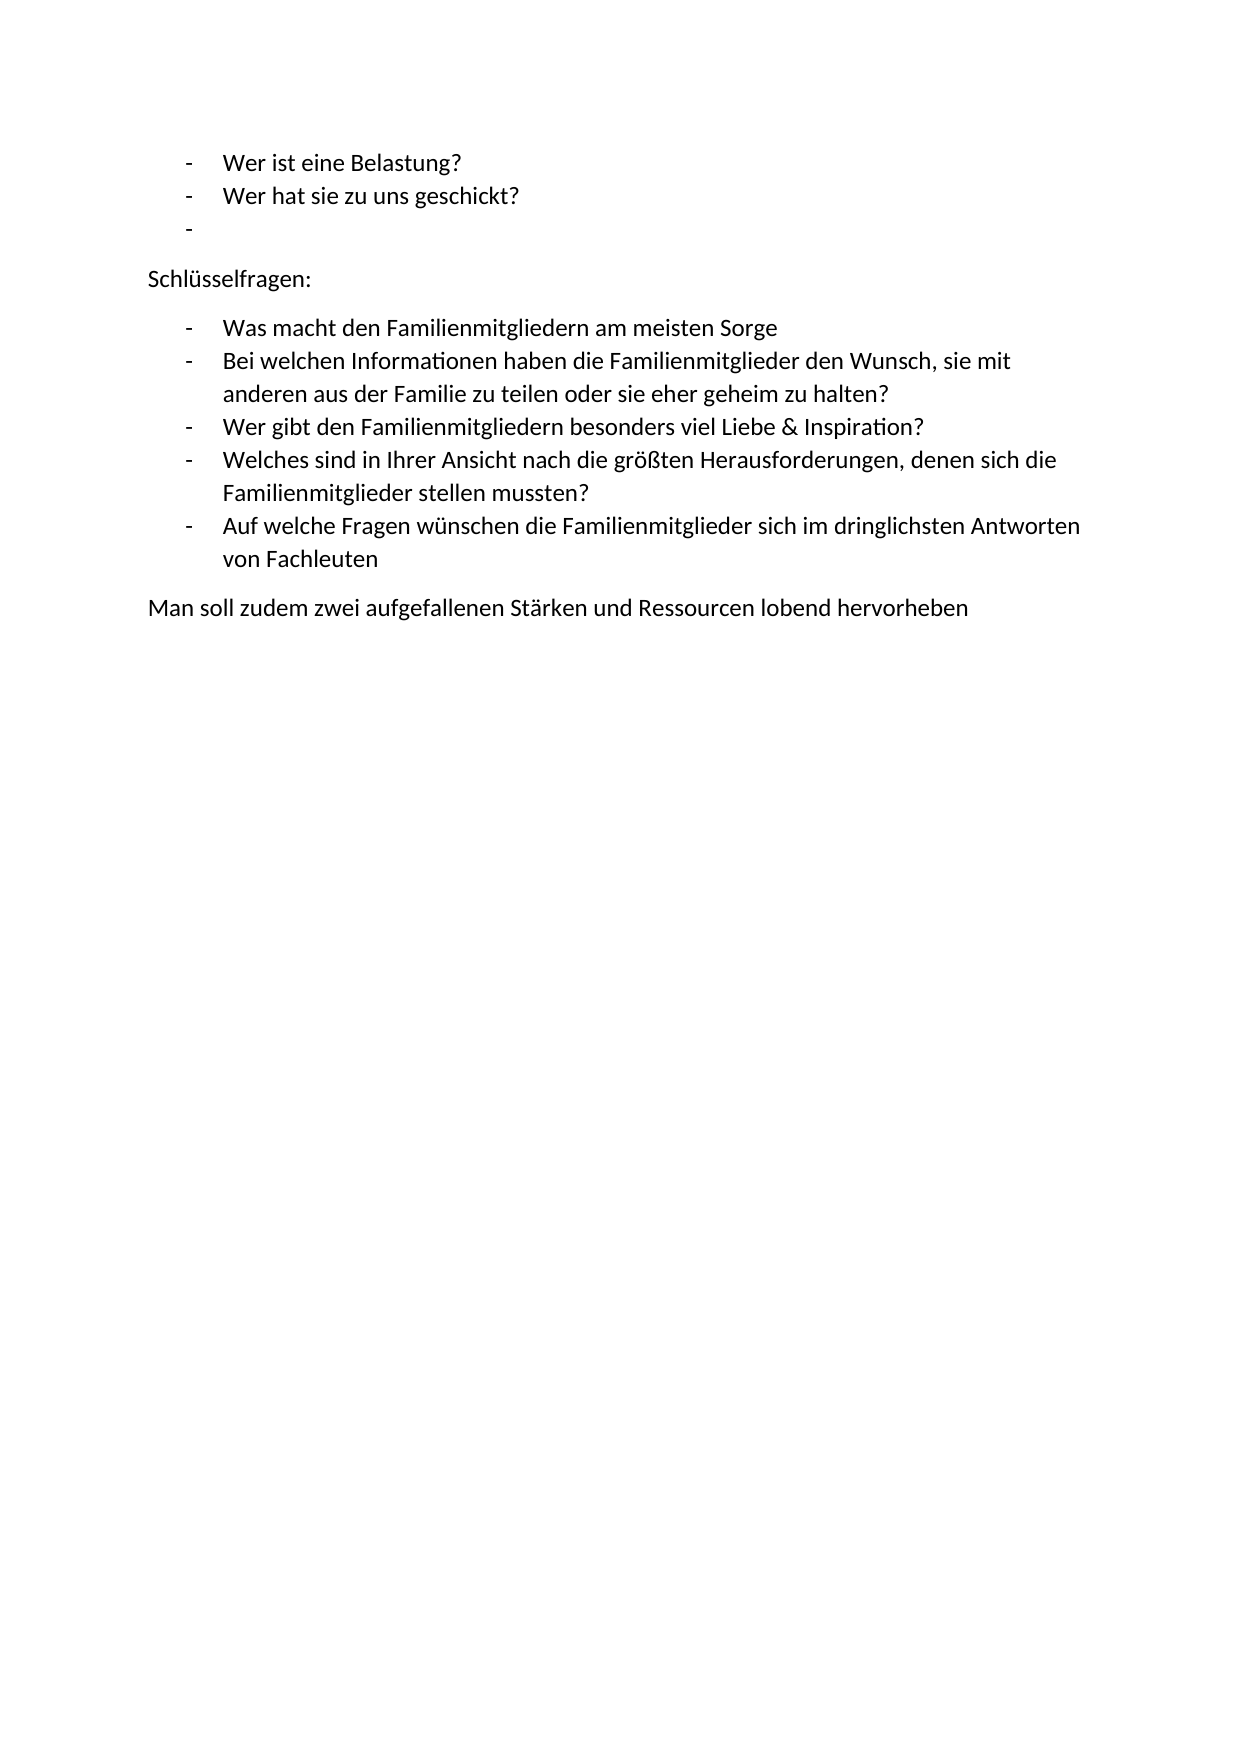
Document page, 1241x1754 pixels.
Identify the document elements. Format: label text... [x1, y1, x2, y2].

list Wer hat sie zu uns geschickt? [185, 181, 1093, 211]
list Auf welche Fragen wünschen die Familienmitglieder sich im dringlichsten Antworten von Fachleuten [185, 510, 1093, 573]
list Bei welchen Informationen haben die Familienmitglieder den Wunsch, sie mit anderen aus der Familie zu teilen oder sie eher geheim zu halten? [185, 346, 1093, 409]
text Schlüsselfragen: [148, 263, 1093, 293]
list Wer ist eine Belastung? [185, 148, 1093, 178]
list Welches sind in Ihrer Ansicht nach die größten Herausforderungen, denen sich die Familienmitglieder stellen mussten? [185, 444, 1093, 508]
text Man soll zudem zwei aufgefallenen Stärken und Ressourcen lobend hervorheben [148, 593, 1093, 623]
list Was macht den Familienmitgliedern am meisten Sorge [185, 313, 1093, 343]
list Wer gibt den Familienmitgliedern besonders viel Liebe & Inspiration? [185, 411, 1093, 442]
